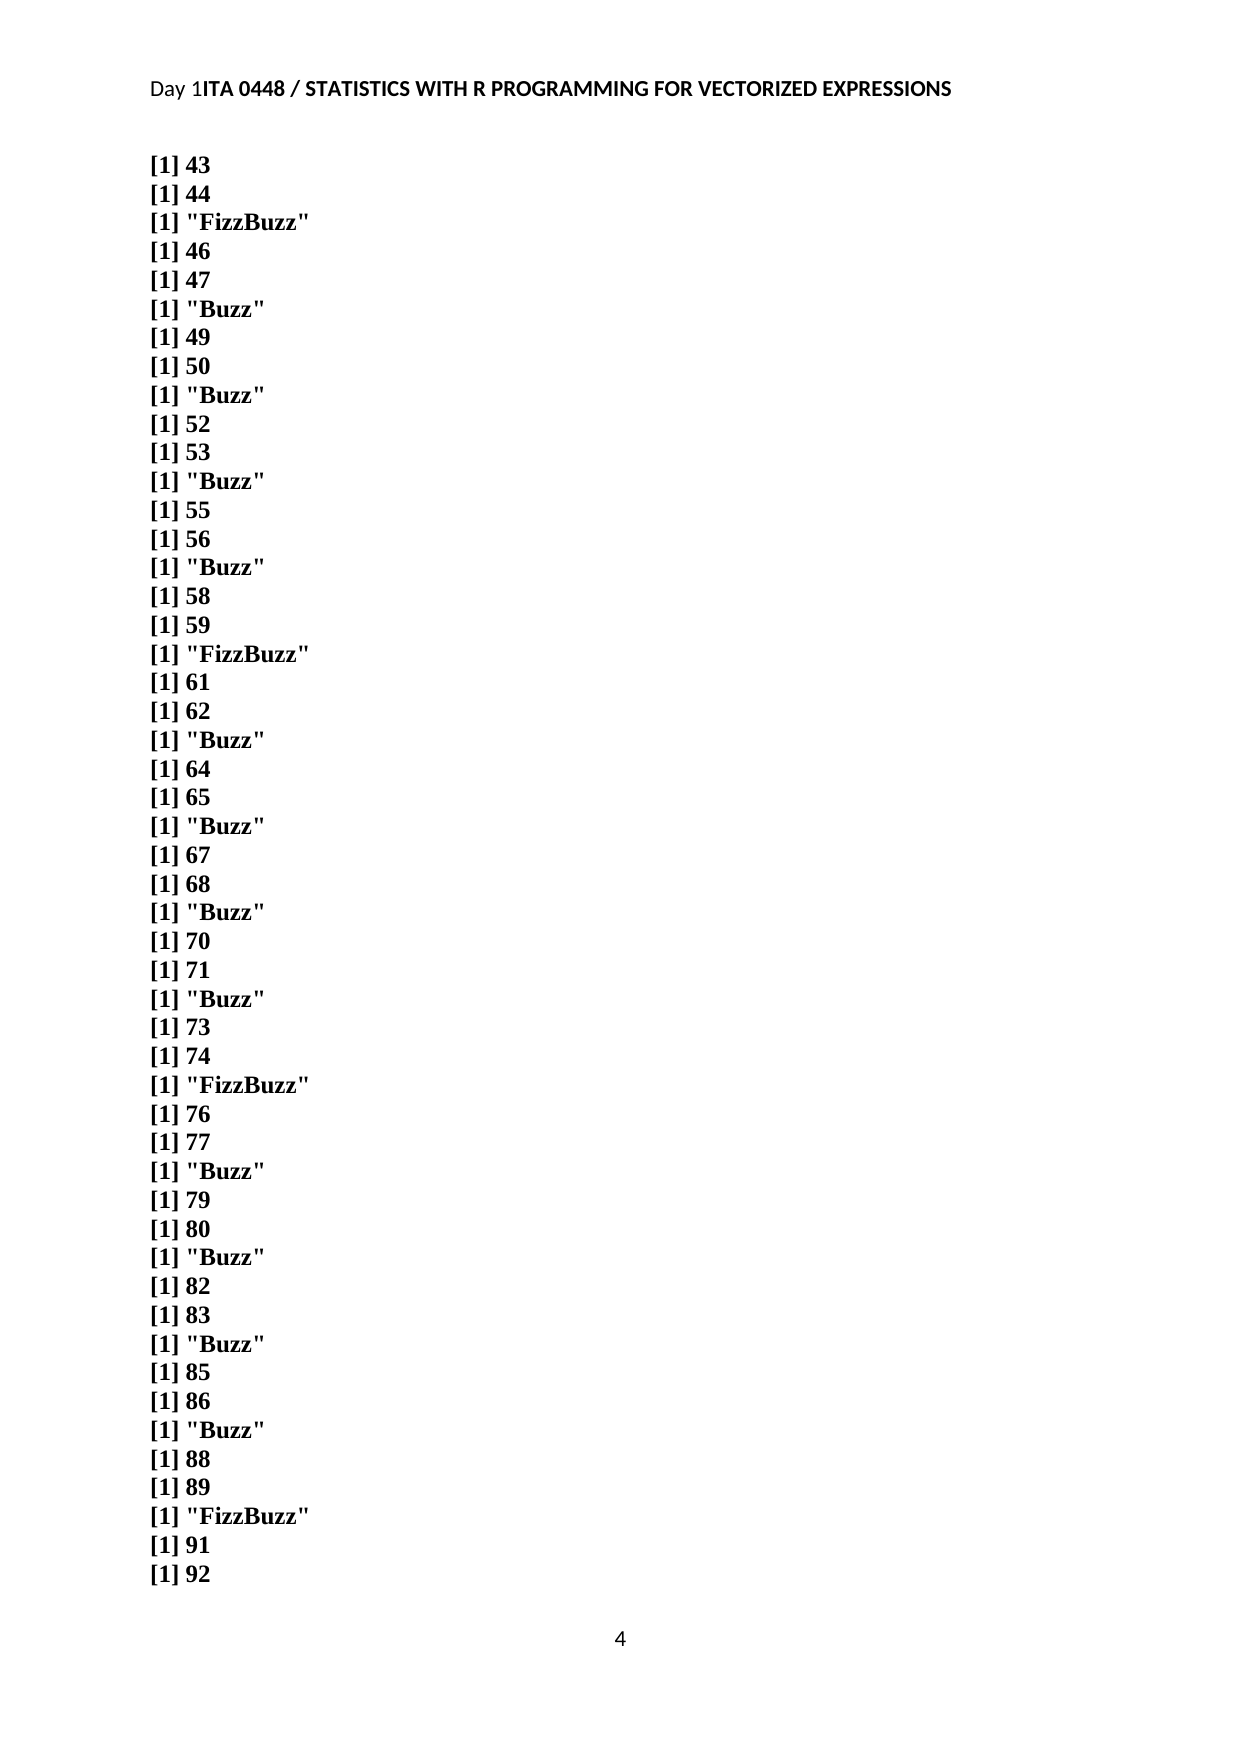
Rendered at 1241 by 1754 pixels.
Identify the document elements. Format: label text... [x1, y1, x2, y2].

text [1] 73 [150, 1012, 1090, 1041]
text [1] 77 [150, 1127, 1090, 1156]
text [1] 71 [150, 955, 1090, 984]
text [1] 44 [150, 179, 1090, 207]
text [1] 85 [150, 1357, 1090, 1386]
text [1] 49 [150, 322, 1090, 351]
text [1] 76 [150, 1099, 1090, 1127]
text [1] "FizzBuzz" [150, 639, 1090, 667]
text [1] "FizzBuzz" [150, 1070, 1090, 1099]
text [1] 61 [150, 667, 1090, 696]
text [1] 62 [150, 696, 1090, 725]
text [1] 80 [150, 1214, 1090, 1242]
text [1] 59 [150, 610, 1090, 639]
text [1] 70 [150, 926, 1090, 955]
text [1] 58 [150, 581, 1090, 610]
text [1] "FizzBuzz" [150, 1501, 1090, 1530]
text [1] 67 [150, 840, 1090, 869]
text [1] 46 [150, 236, 1090, 265]
text [1] 50 [150, 351, 1090, 380]
text [1] "Buzz" [150, 294, 1090, 322]
text [1] "Buzz" [150, 725, 1090, 754]
text [1] 89 [150, 1472, 1090, 1501]
text [1] 88 [150, 1444, 1090, 1472]
text [1] 83 [150, 1300, 1090, 1329]
text [1] 82 [150, 1271, 1090, 1300]
text [1] 64 [150, 754, 1090, 782]
text [1] 91 [150, 1530, 1090, 1559]
text [1] 53 [150, 437, 1090, 466]
text [1] 65 [150, 782, 1090, 811]
text [1] 52 [150, 409, 1090, 437]
text [1] "Buzz" [150, 897, 1090, 926]
text [1] 55 [150, 495, 1090, 524]
text [1] 43 [150, 150, 1090, 179]
text [1] "Buzz" [150, 1329, 1090, 1357]
text [1] "Buzz" [150, 811, 1090, 840]
text [1] 79 [150, 1185, 1090, 1214]
text [1] "Buzz" [150, 984, 1090, 1012]
text [1] 68 [150, 869, 1090, 897]
text [1] "Buzz" [150, 1156, 1090, 1185]
text [1] 47 [150, 265, 1090, 294]
text [1] "Buzz" [150, 1415, 1090, 1444]
text [1] 56 [150, 524, 1090, 552]
text [1] "Buzz" [150, 1242, 1090, 1271]
text [1] "Buzz" [150, 466, 1090, 495]
text [1] 74 [150, 1041, 1090, 1070]
text [1] 92 [150, 1559, 1090, 1587]
text [1] 86 [150, 1386, 1090, 1415]
text [1] "Buzz" [150, 380, 1090, 409]
text [1] "FizzBuzz" [150, 207, 1090, 236]
text [1] "Buzz" [150, 552, 1090, 581]
